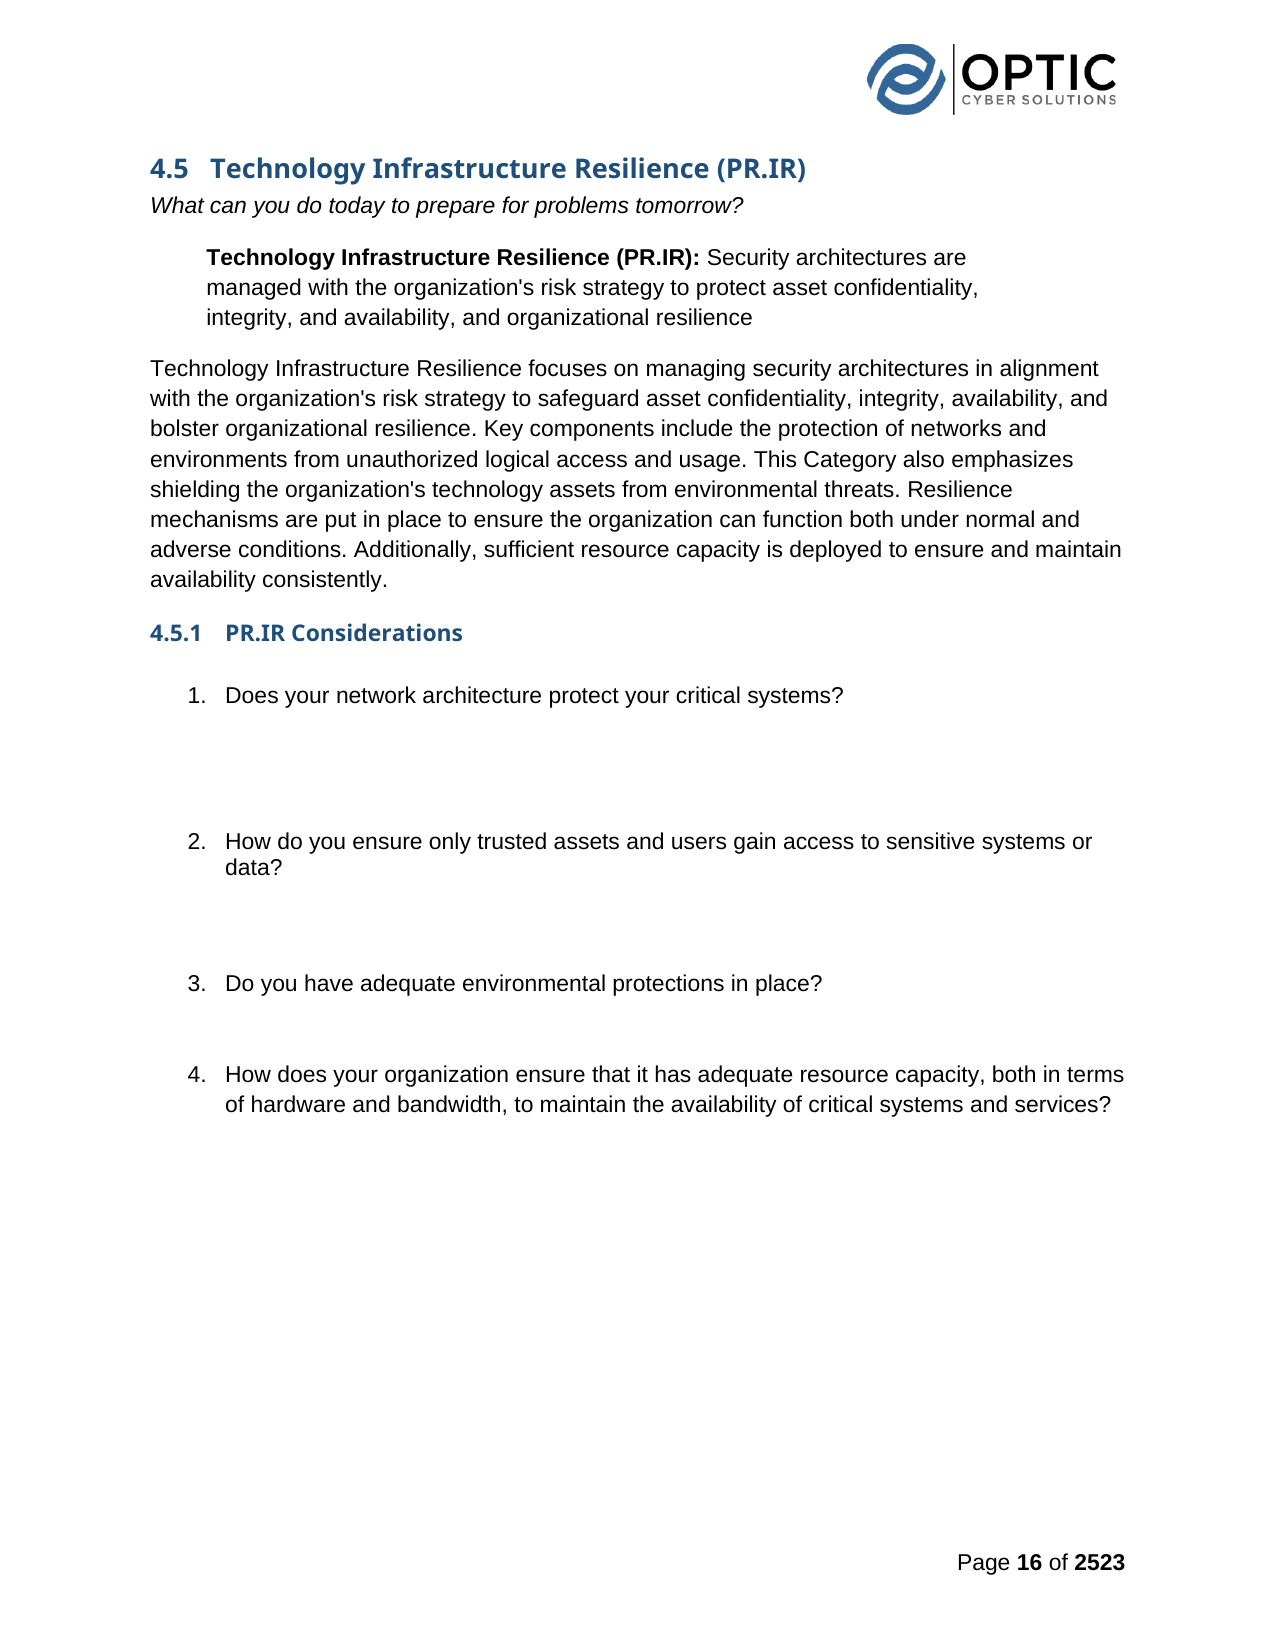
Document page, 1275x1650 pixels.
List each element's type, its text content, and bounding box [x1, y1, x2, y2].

list How does your organization ensure that it has adequate resource capacity, both in terms of hardware and bandwidth, to maintain the availability of critical systems and services? [187, 1061, 1125, 1117]
subtitle Technology Infrastructure Resilience (PR.IR): Security architectures are managed with the organization's risk strategy to protect asset confidentiality, integrity, and availability, and organizational resilience [206, 243, 1050, 330]
subtitle PR.IR Considerations [150, 617, 1125, 649]
picture [866, 44, 1116, 115]
text What can you do today to prepare for problems tomorrow? [150, 192, 1125, 219]
list How do you ensure only trusted assets and users gain access to sensitive systems or data? [187, 828, 1125, 880]
text Technology Infrastructure Resilience focuses on managing security architectures in alignment with the organization's risk strategy to safeguard asset confidentiality, integrity, availability, and bolster organizational resilience. Key components include the protection of networks and environments from unauthorized logical access and usage. This Category also emphasizes shielding the organization's technology assets from environmental threats. Resilience mechanisms are put in place to ensure the organization can function both under normal and adverse conditions. Additionally, sufficient resource capacity is deployed to ensure and maintain availability consistently. [150, 355, 1125, 593]
list Does your network architecture protect your critical systems? [187, 682, 1125, 709]
subtitle Technology Infrastructure Resilience (PR.IR) [150, 150, 1125, 187]
list Do you have adequate environmental protections in place? [187, 970, 1125, 996]
